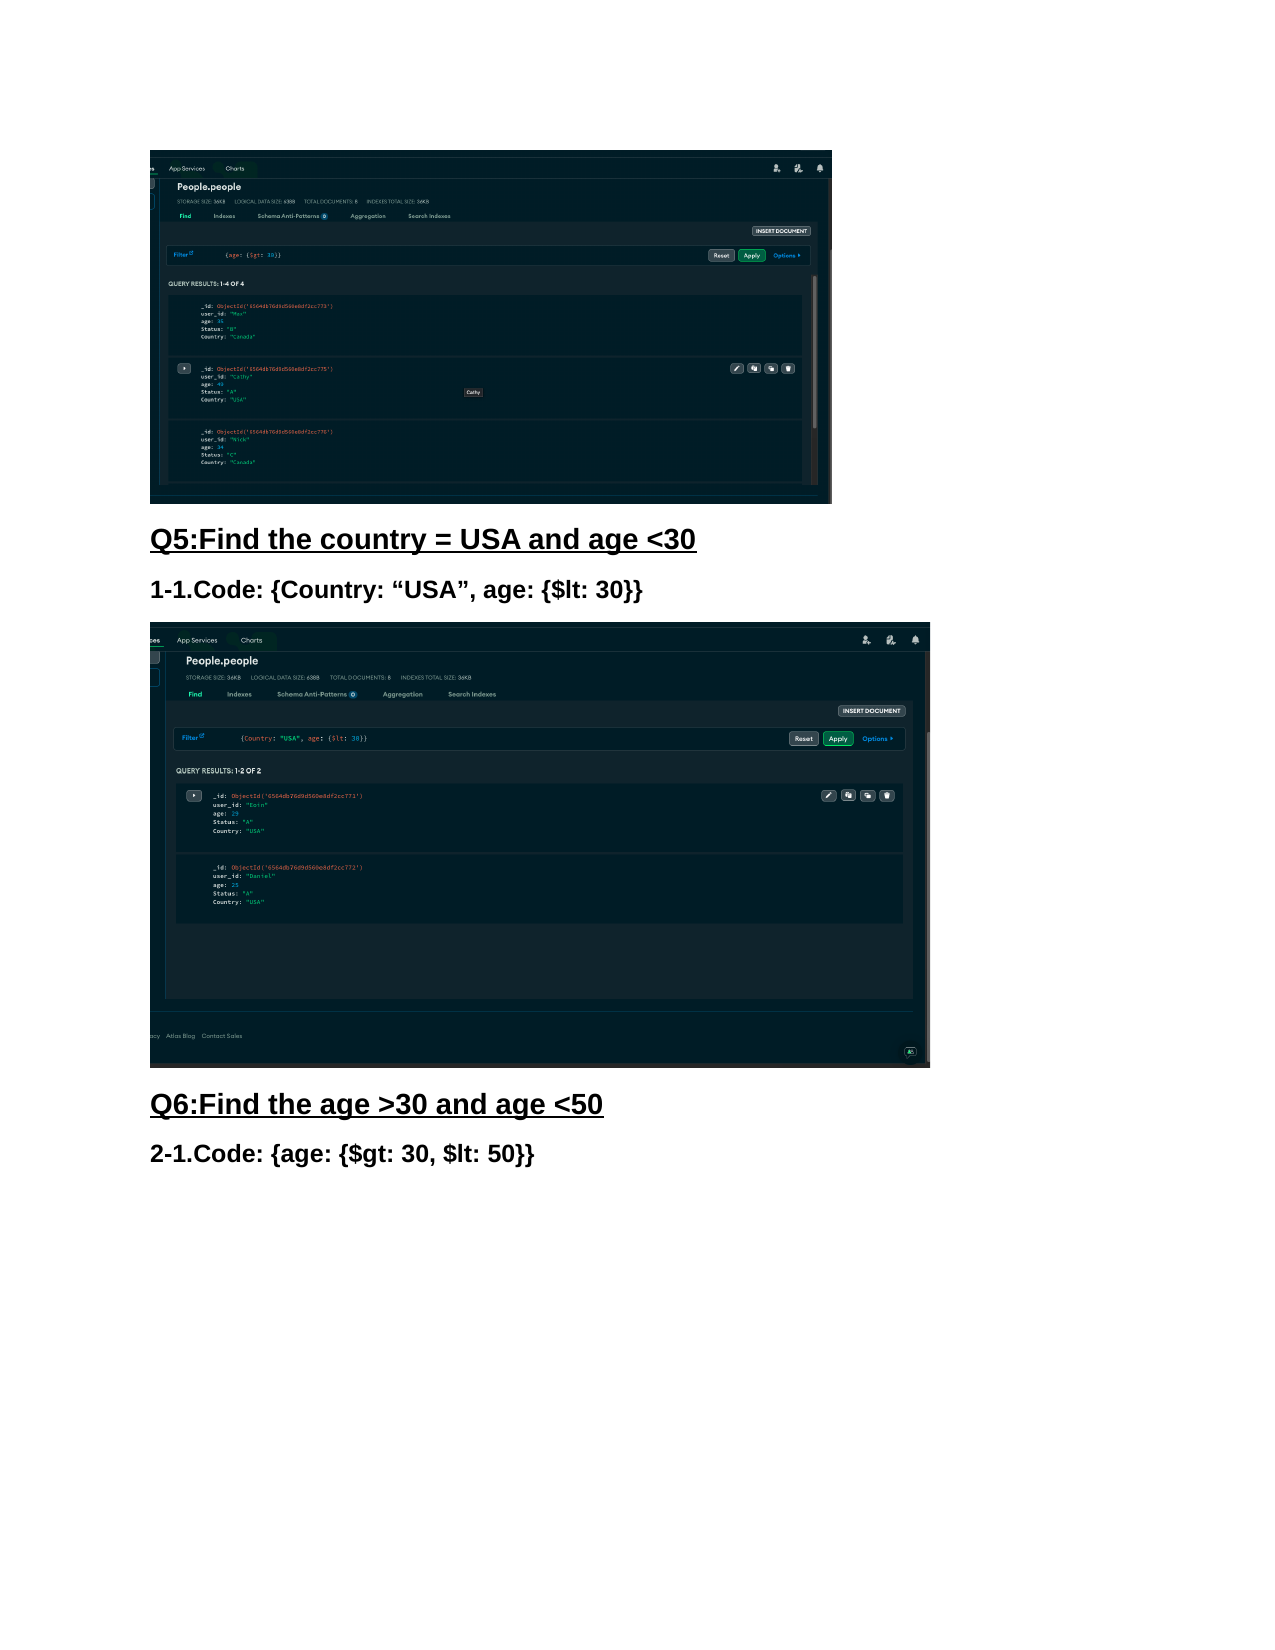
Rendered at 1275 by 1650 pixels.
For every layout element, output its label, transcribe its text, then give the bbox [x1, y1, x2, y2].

text Q6:Find the age >30 and age <50 [150, 1087, 1125, 1120]
text 2-1.Code: {age: {$gt: 30, $lt: 50}} [150, 1139, 1125, 1168]
picture [150, 150, 832, 504]
picture [150, 622, 931, 1068]
text Q5:Find the country = USA and age <30 [150, 522, 1125, 556]
text 1-1.Code: {Country: “USA”, age: {$lt: 30}} [150, 575, 1125, 604]
picture [150, 670, 158, 685]
